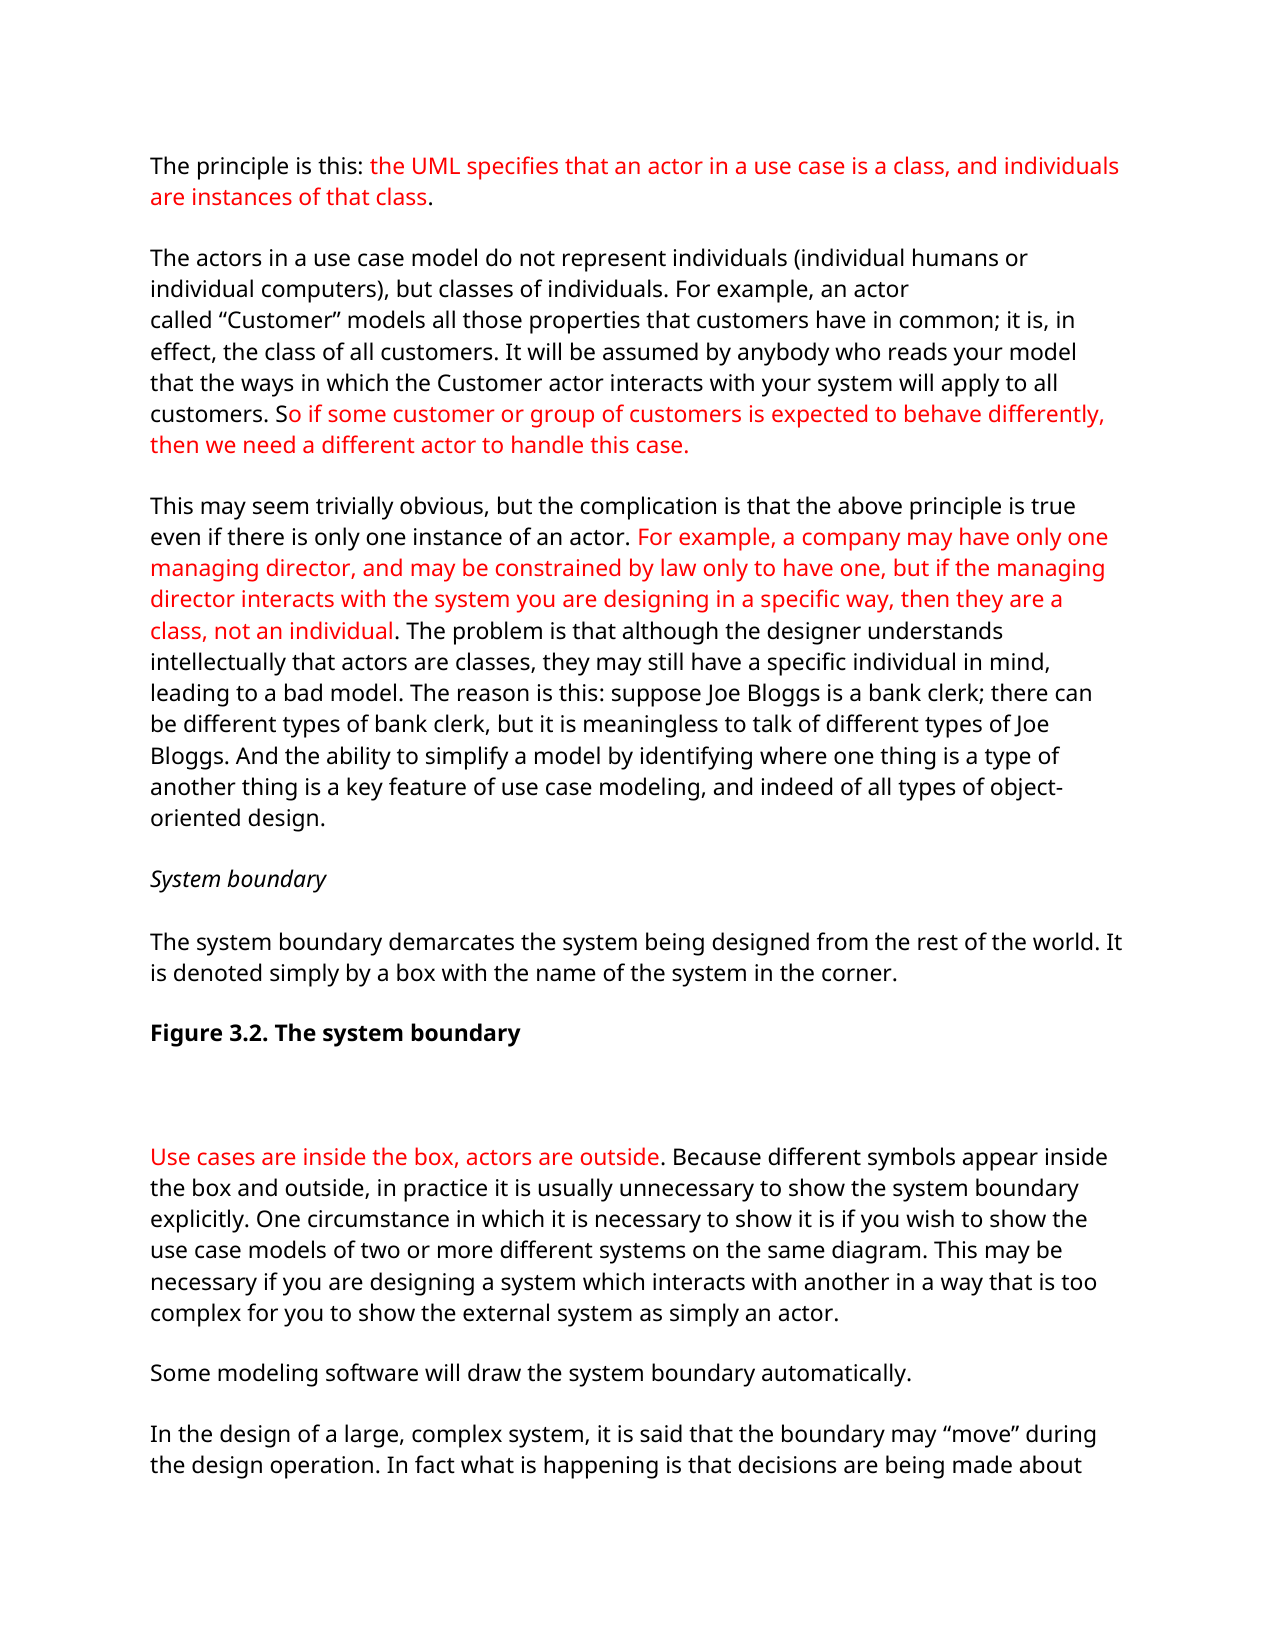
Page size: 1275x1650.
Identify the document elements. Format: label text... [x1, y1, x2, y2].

text Some modeling software will draw the system boundary automatically. [150, 1357, 1125, 1388]
subtitle System boundary [150, 862, 1125, 894]
text This may seem trivially obvious, but the complication is that the above principle is true even if there is only one instance of an actor. For example, a company may have only one managing director, and may be constrained by law only to have one, but if the managing director interacts with the system you are designing in a specific way, then they are a class, not an individual. The problem is that although the designer understands intellectually that actors are classes, they may still have a specific individual in mind, leading to a bad model. The reason is this: suppose Joe Bloggs is a bank clerk; there can be different types of bank clerk, but it is meaningless to talk of different types of Joe Bloggs. And the ability to simplify a model by identifying where one thing is a type of another thing is a key feature of use case modeling, and indeed of all types of object-oriented design. [150, 489, 1125, 833]
text The actors in a use case model do not represent individuals (individual humans or individual computers), but classes of individuals. For example, an actor called “Customer” models all those properties that customers have in common; it is, in effect, the class of all customers. It will be assumed by anybody who reads your model that the ways in which the Customer actor interacts with your system will apply to all customers. So if some customer or group of customers is expected to behave differently, then we need a different actor to handle this case. [150, 242, 1125, 460]
text The system boundary demarcates the system being designed from the rest of the world. It is denoted simply by a box with the name of the system in the corner. [150, 925, 1125, 988]
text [150, 1417, 1125, 1480]
title Figure 3.2. The system boundary [150, 1017, 1125, 1048]
text Use cases are inside the box, actors are outside. Because different symbols appear inside the box and outside, in practice it is usually unnecessary to show the system boundary explicitly. One circumstance in which it is necessary to show it is if you wish to show the use case models of two or more different systems on the same diagram. This may be necessary if you are designing a system which interacts with another in a way that is too complex for you to show the external system as simply an actor. [150, 1140, 1125, 1328]
text The principle is this: the UML specifies that an actor in a use case is a class, and individuals are instances of that class. [150, 150, 1125, 212]
